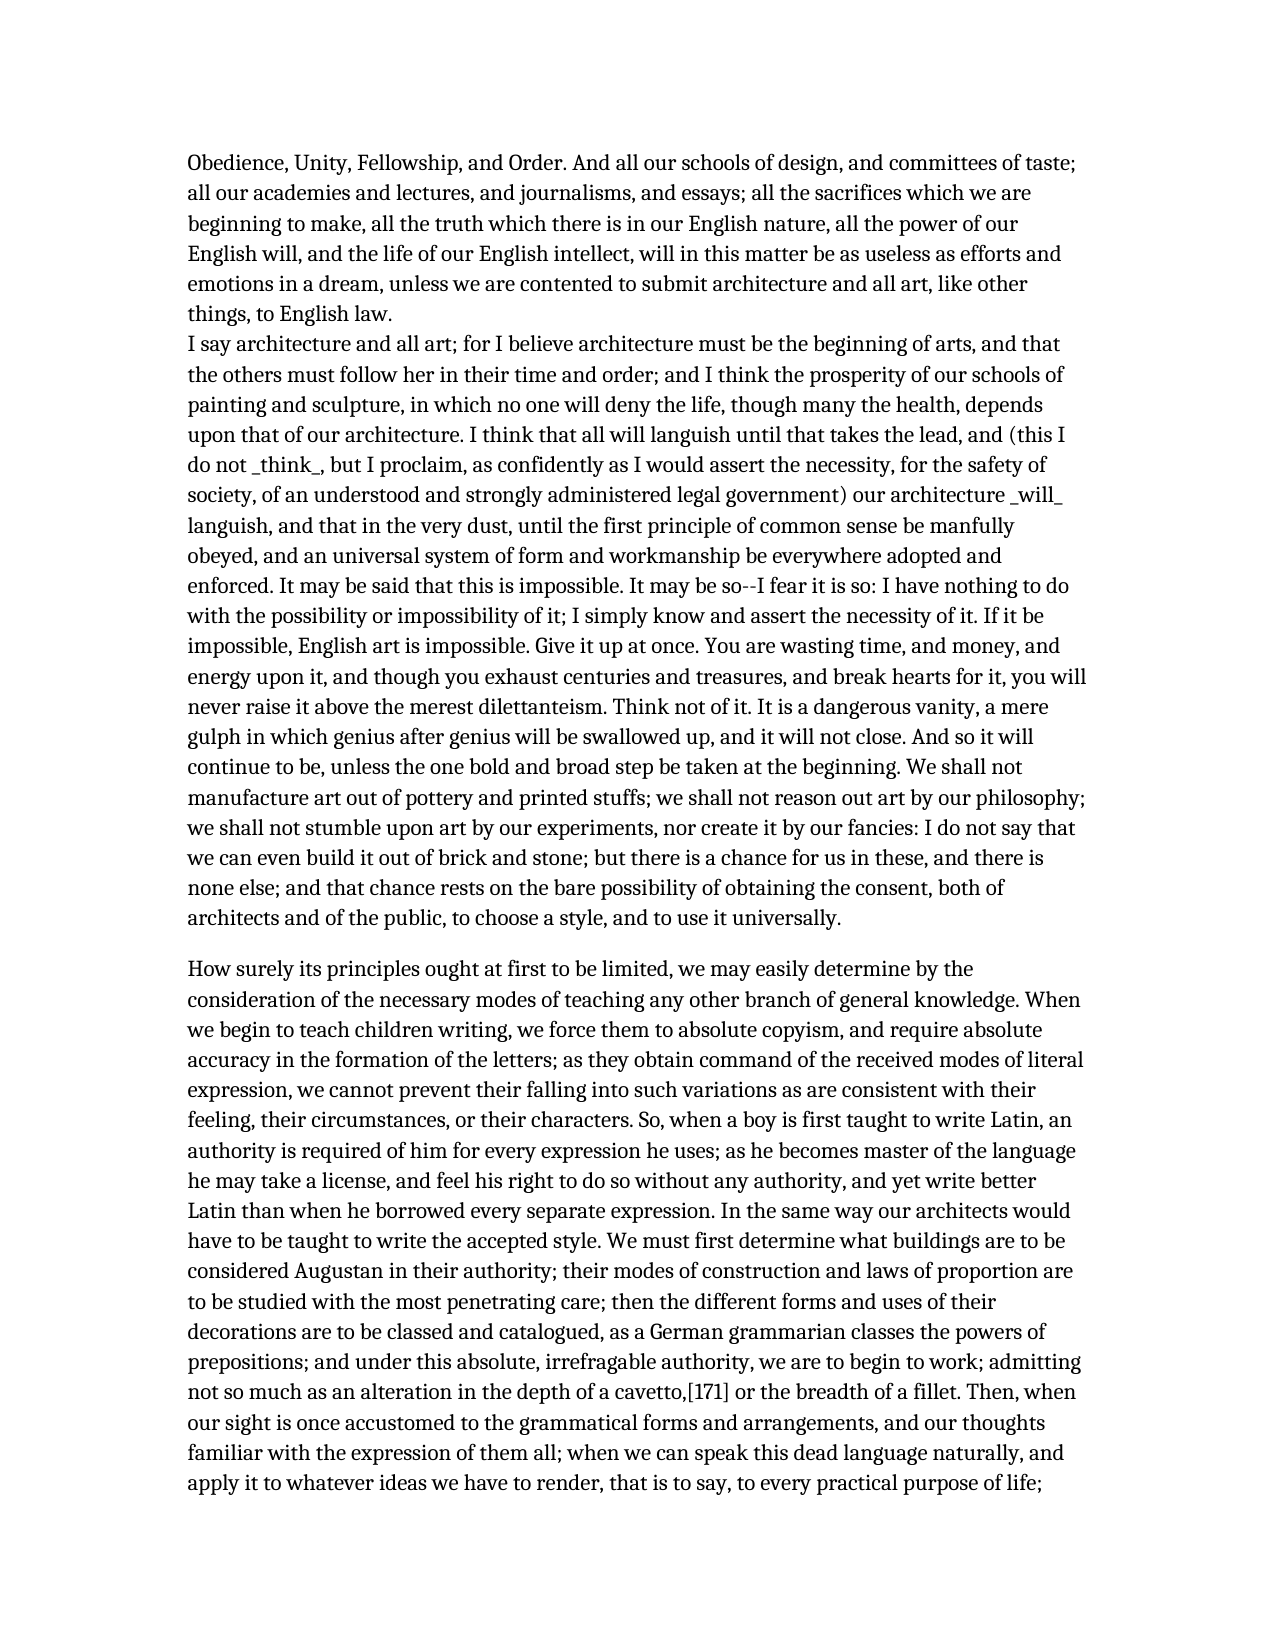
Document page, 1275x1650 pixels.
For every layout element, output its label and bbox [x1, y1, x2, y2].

text [187, 956, 1087, 1496]
text [187, 150, 1087, 932]
